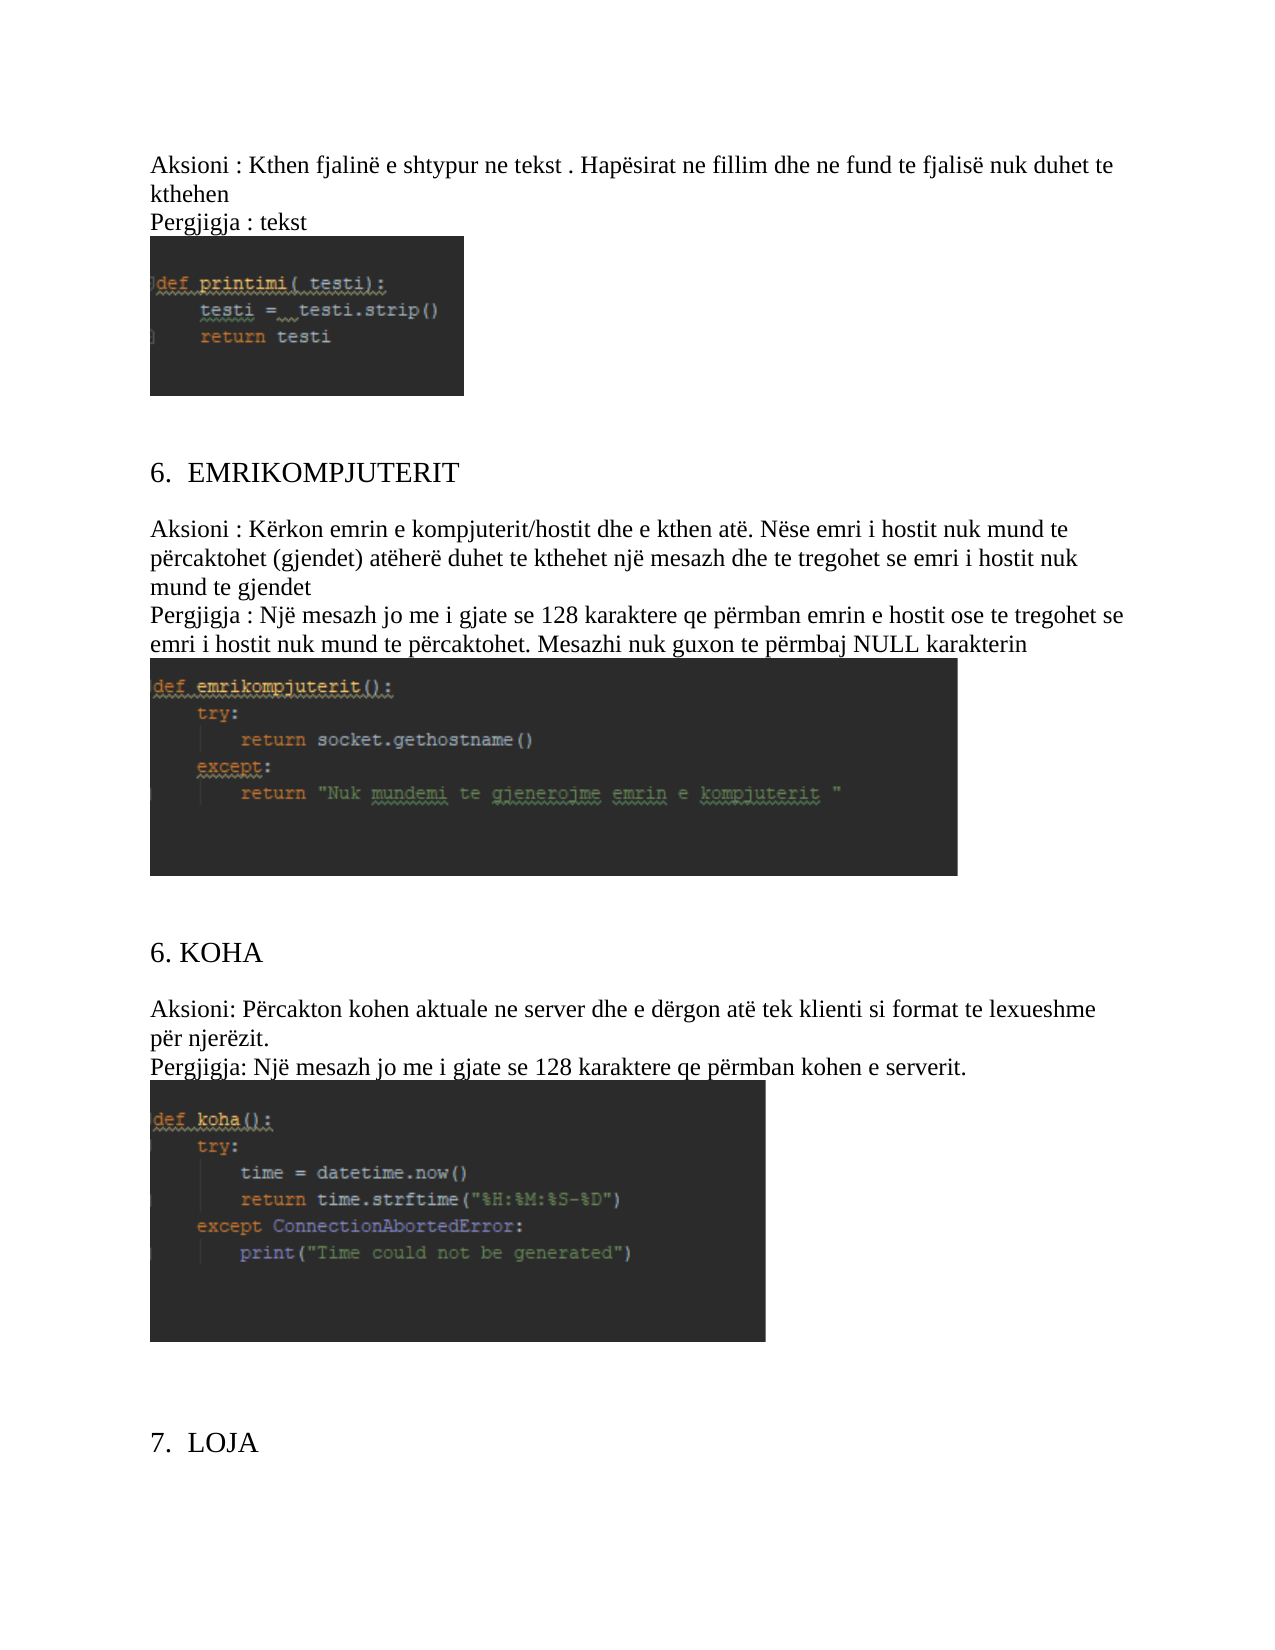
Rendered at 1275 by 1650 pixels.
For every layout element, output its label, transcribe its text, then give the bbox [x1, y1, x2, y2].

text 6. KOHA [150, 935, 1125, 968]
picture [150, 658, 958, 876]
list LOJA [150, 1426, 1125, 1459]
text Aksioni: Përcakton kohen aktuale ne server dhe e dërgon atë tek klienti si format te lexueshme për njerëzit. [150, 994, 1125, 1052]
picture [150, 1080, 766, 1342]
text Aksioni : Kërkon emrin e kompjuterit/hostit dhe e kthen atë. Nëse emri i hostit nuk mund te përcaktohet (gjendet) atëherë duhet te kthehet një mesazh dhe te tregohet se emri i hostit nuk mund te gjendet [150, 514, 1125, 601]
text Pergjigja: Një mesazh jo me i gjate se 128 karaktere qe përmban kohen e serverit. [150, 1052, 1125, 1080]
text Pergjigja : tekst [150, 207, 1125, 236]
text Aksioni : Kthen fjalinë e shtypur ne tekst . Hapësirat ne fillim dhe ne fund te fjalisë nuk duhet te kthehen [150, 150, 1125, 207]
text Pergjigja : Një mesazh jo me i gjate se 128 karaktere qe përmban emrin e hostit ose te tregohet se emri i hostit nuk mund te përcaktohet. Mesazhi nuk guxon te përmbaj NULL karakterin [150, 601, 1125, 658]
picture [150, 236, 464, 396]
list EMRIKOMPJUTERIT [150, 455, 1125, 488]
